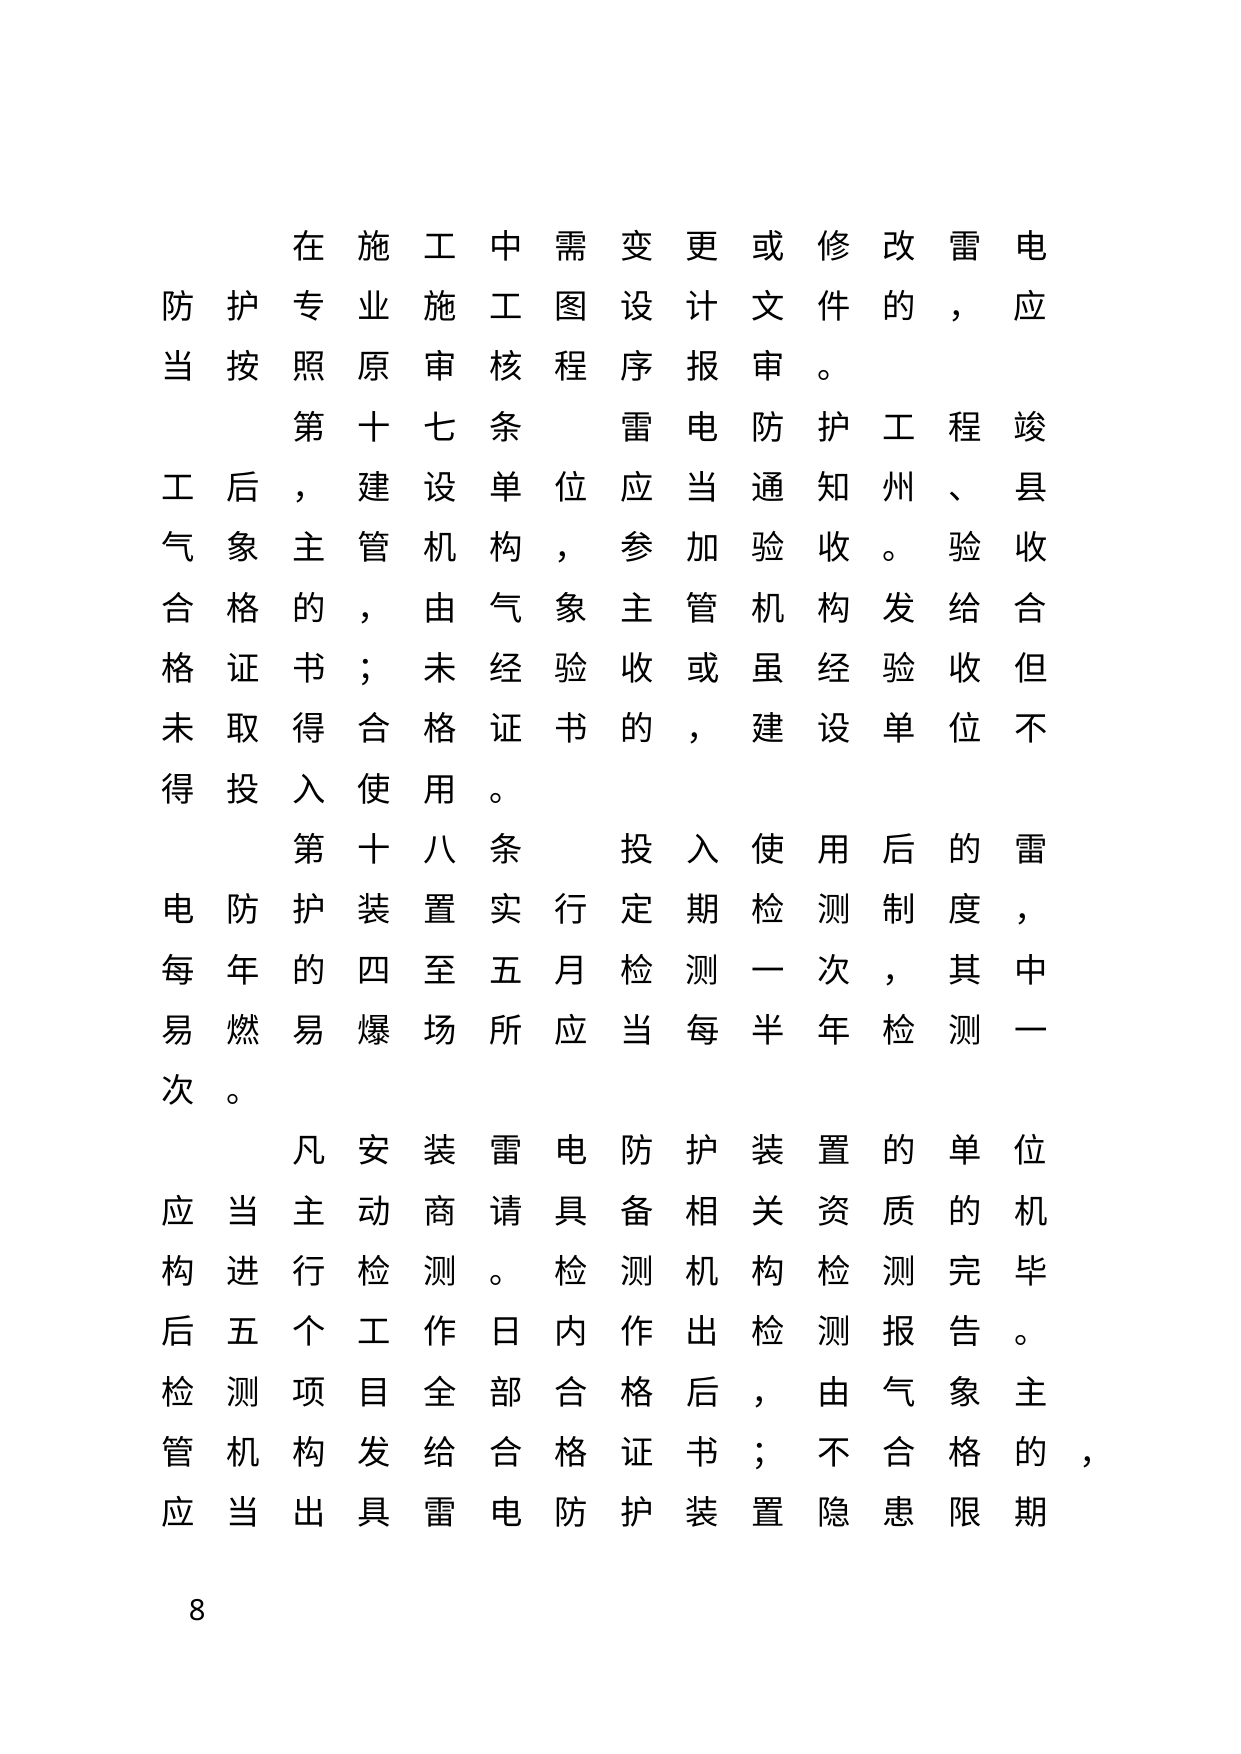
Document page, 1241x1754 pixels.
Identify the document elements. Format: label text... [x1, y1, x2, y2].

text 第十七条 雷电防护工程竣工后，建设单位应当通知州、县气象主管机构，参加验收。验收合格的，由气象主管机构发给合格证书；未经验收或虽经验收但未取得合格证书的，建设单位不得投入使用。 [161, 394, 1079, 817]
text 在施工中需变更或修改雷电防护专业施工图设计文件的，应当按照原审核程序报审。 [161, 213, 1079, 394]
text 第十八条 投入使用后的雷电防护装置实行定期检测制度，每年的四至五月检测一次，其中易燃易爆场所应当每半年检测一次。 [161, 817, 1079, 1118]
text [161, 1118, 1079, 1540]
